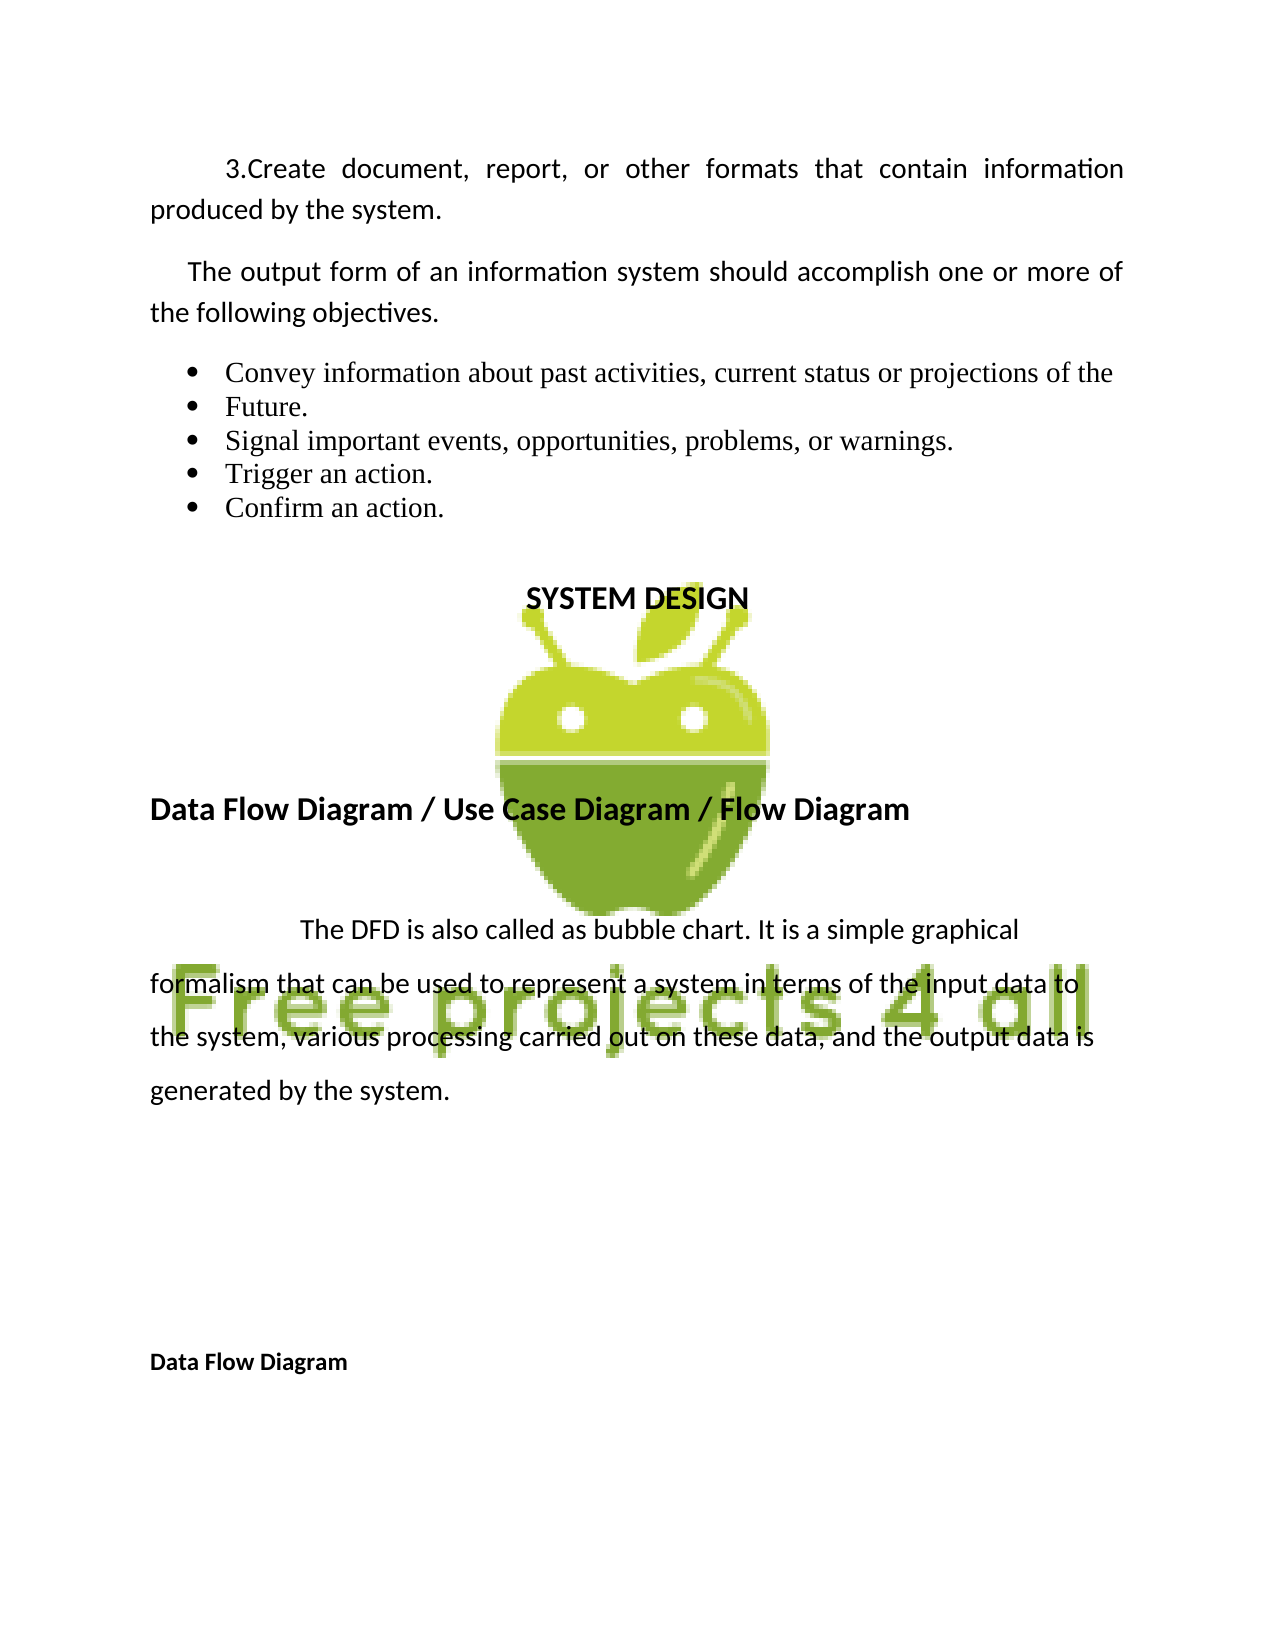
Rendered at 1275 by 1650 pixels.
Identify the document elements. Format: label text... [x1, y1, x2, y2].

text 3.Create document, report, or other formats that contain information produced by the system. [150, 150, 1125, 227]
text SYSTEM DESIGN [150, 577, 1125, 617]
list Convey information about past activities, current status or projections of the [187, 355, 1125, 389]
text The output form of an information system should accomplish one or more of the following objectives. [150, 253, 1125, 329]
picture [150, 617, 1125, 788]
list Confirm an action. [187, 490, 1125, 524]
picture [150, 829, 1125, 911]
list Trigger an action. [187, 456, 1125, 490]
text Data Flow Diagram [150, 1346, 1125, 1376]
list Signal important events, opportunities, problems, or warnings. [187, 423, 1125, 456]
text The DFD is also called as bubble chart. It is a simple graphical formalism that can be used to represent a system in terms of the input data to the system, various processing carried out on these data, and the output data is generated by the system. [150, 911, 1125, 1107]
text Data Flow Diagram / Use Case Diagram / Flow Diagram [150, 788, 1125, 829]
list Future. [187, 389, 1125, 423]
